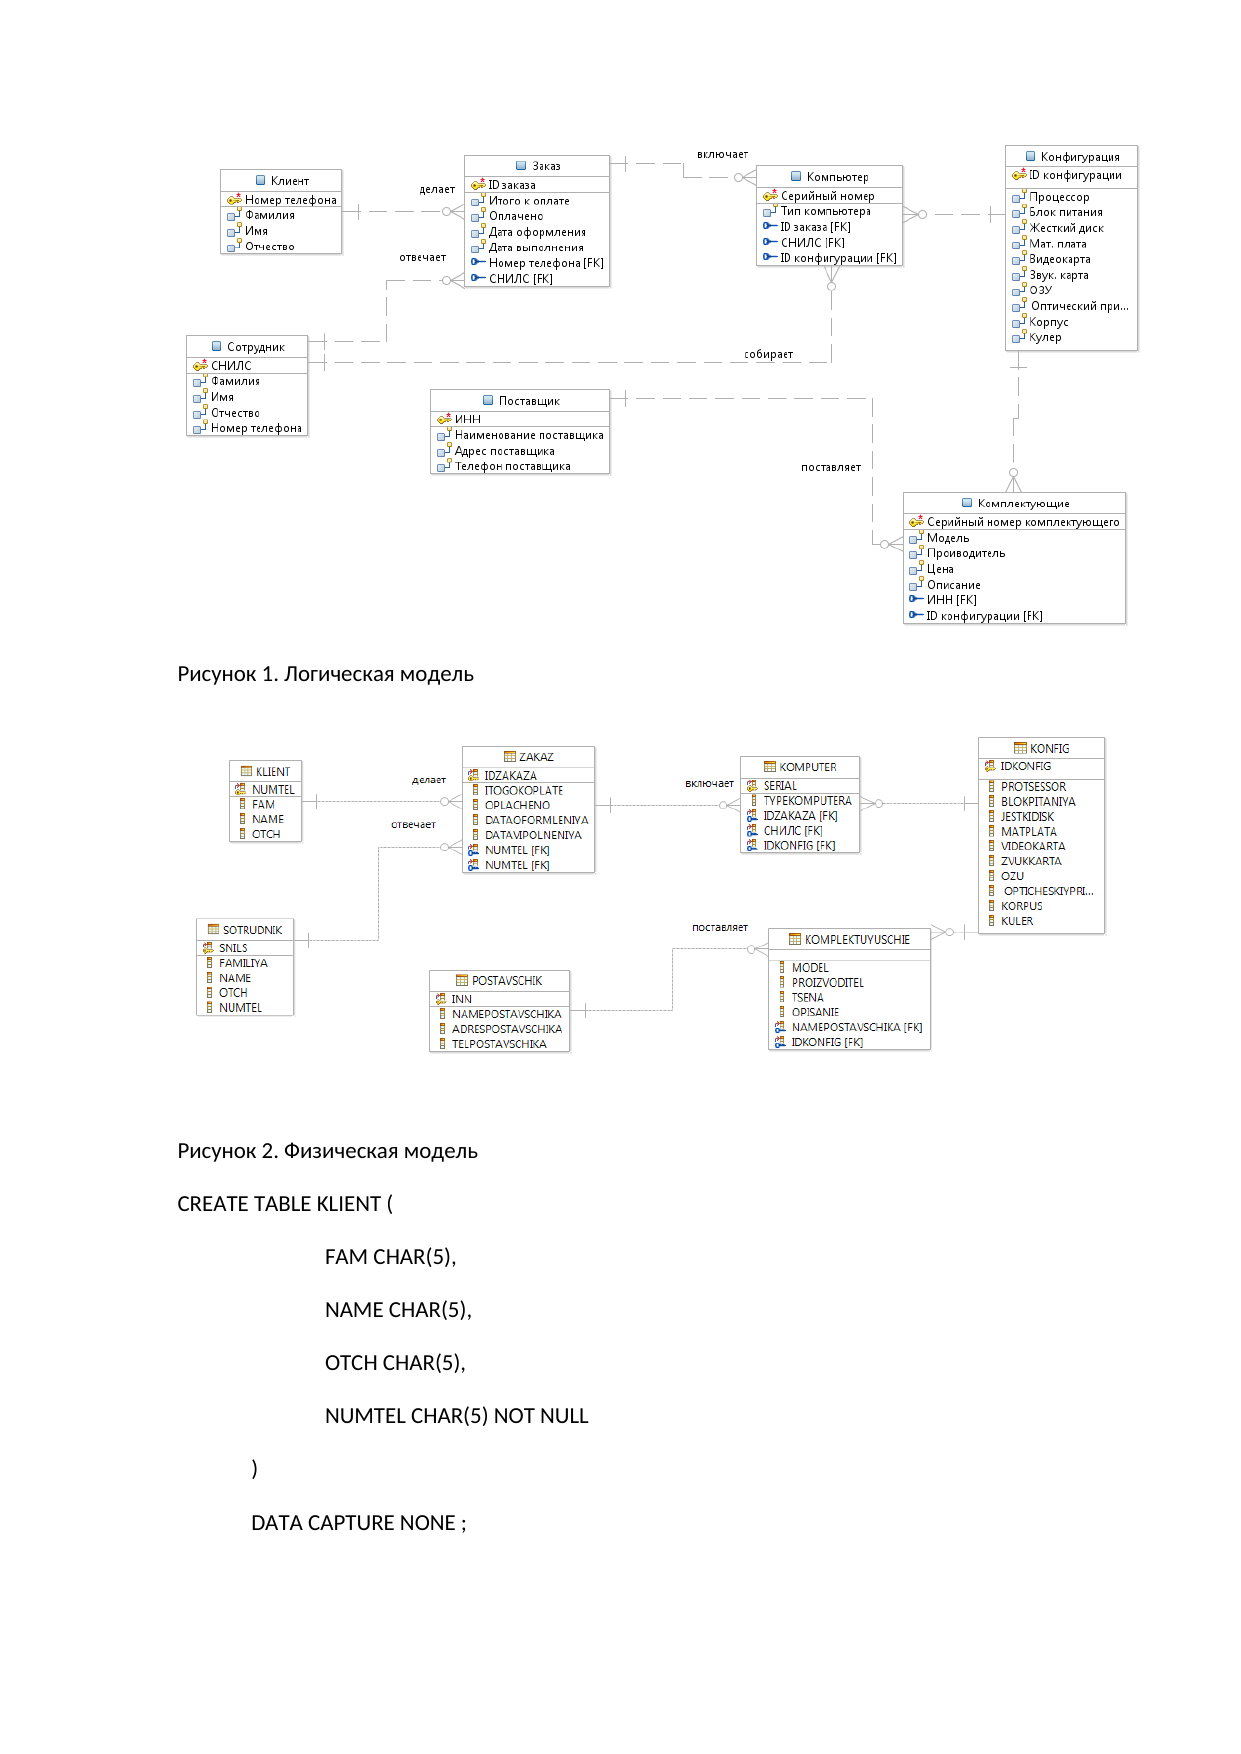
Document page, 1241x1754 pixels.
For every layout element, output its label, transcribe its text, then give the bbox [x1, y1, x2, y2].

text NAME CHAR(5), [177, 1296, 1152, 1323]
text DATA CAPTURE NONE ; [177, 1508, 1152, 1536]
text ) [177, 1454, 1152, 1483]
text OTCH CHAR(5), [177, 1348, 1152, 1377]
text FAM CHAR(5), [177, 1242, 1152, 1271]
text Рисунок 2. Физическая модель [177, 1136, 1152, 1164]
text NUMTEL CHAR(5) NOT NULL [177, 1402, 1152, 1429]
picture [177, 712, 1151, 1112]
text CREATE TABLE KLIENT ( [177, 1189, 1152, 1217]
text Рисунок 1. Логическая модель [177, 659, 1152, 687]
